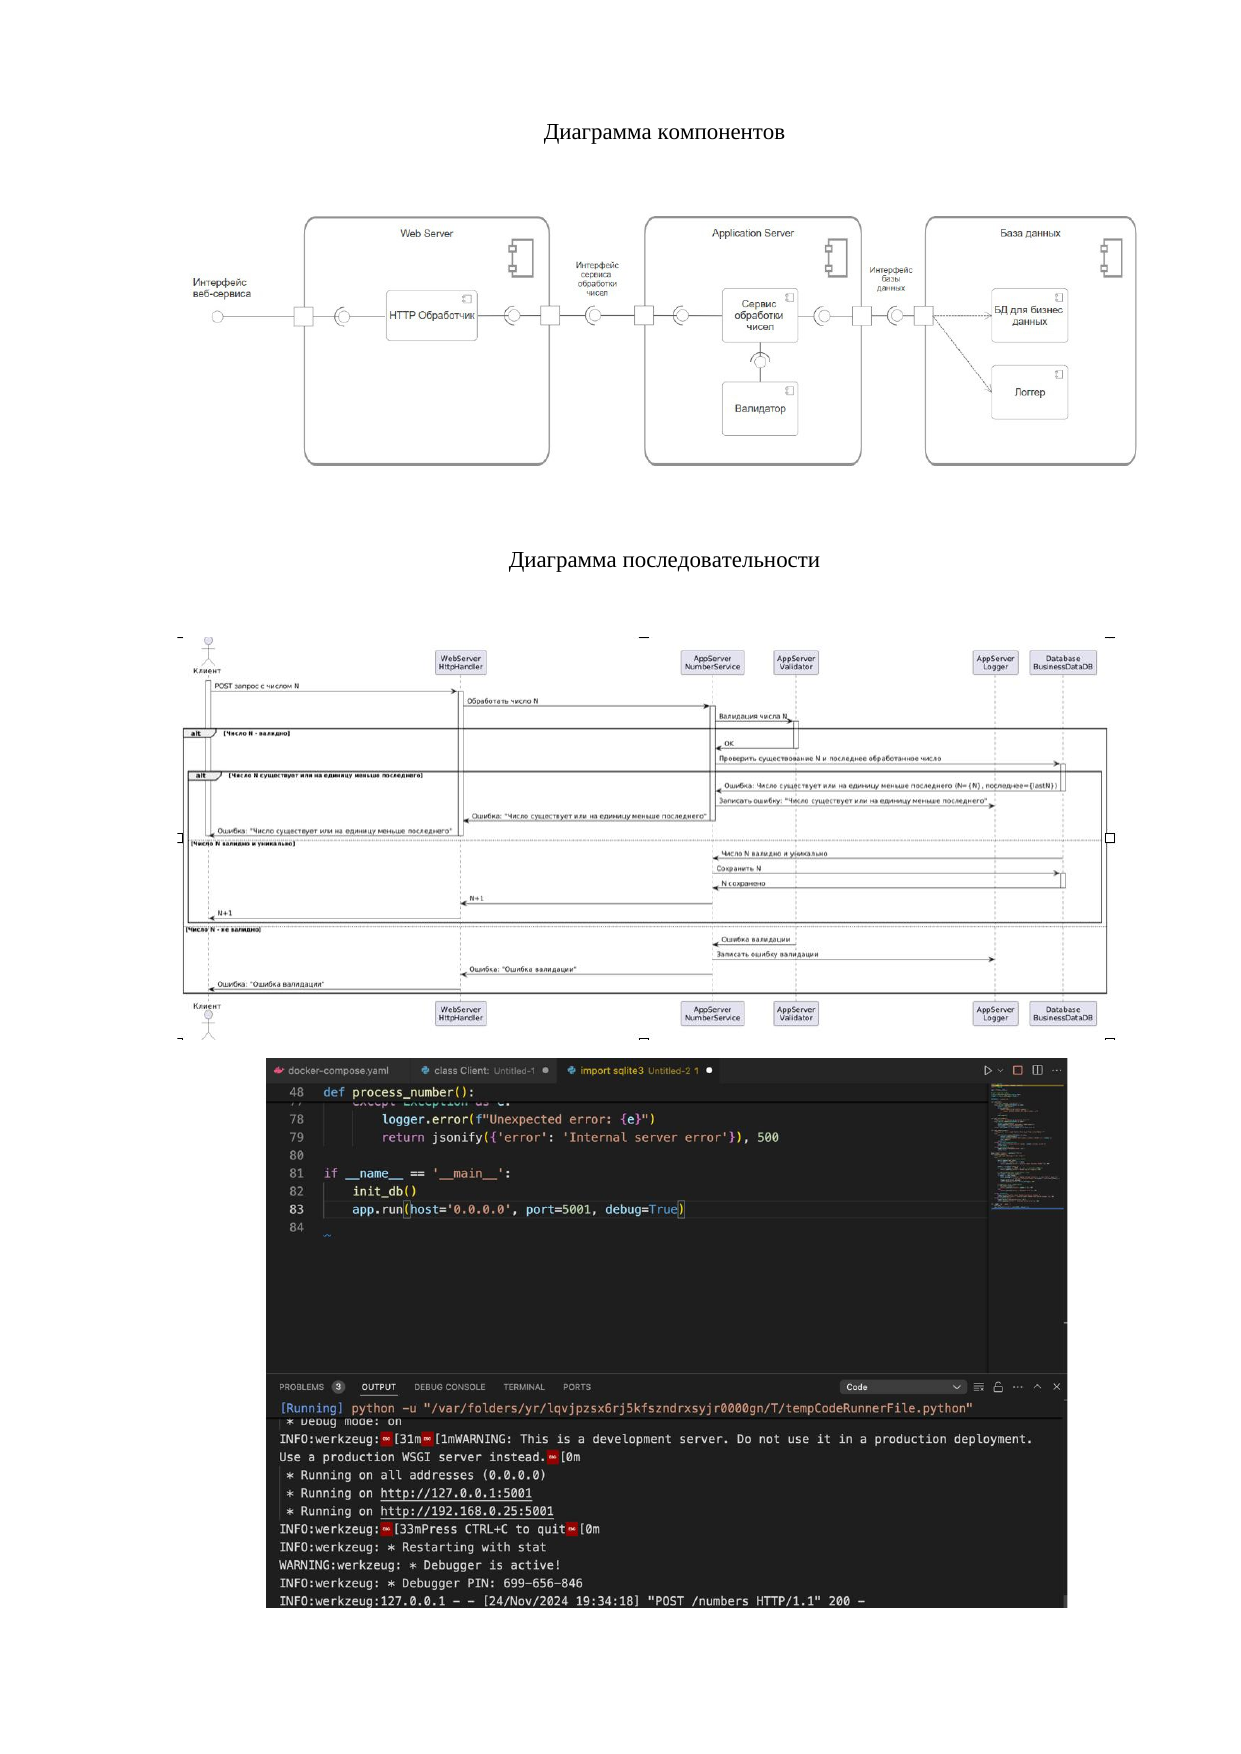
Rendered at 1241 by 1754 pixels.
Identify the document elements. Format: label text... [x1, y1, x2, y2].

picture [177, 637, 1129, 1040]
text Диаграмма компонентов [177, 118, 1152, 144]
picture [177, 163, 1151, 482]
picture [261, 1058, 1068, 1608]
text Диаграмма последовательности [177, 546, 1152, 572]
